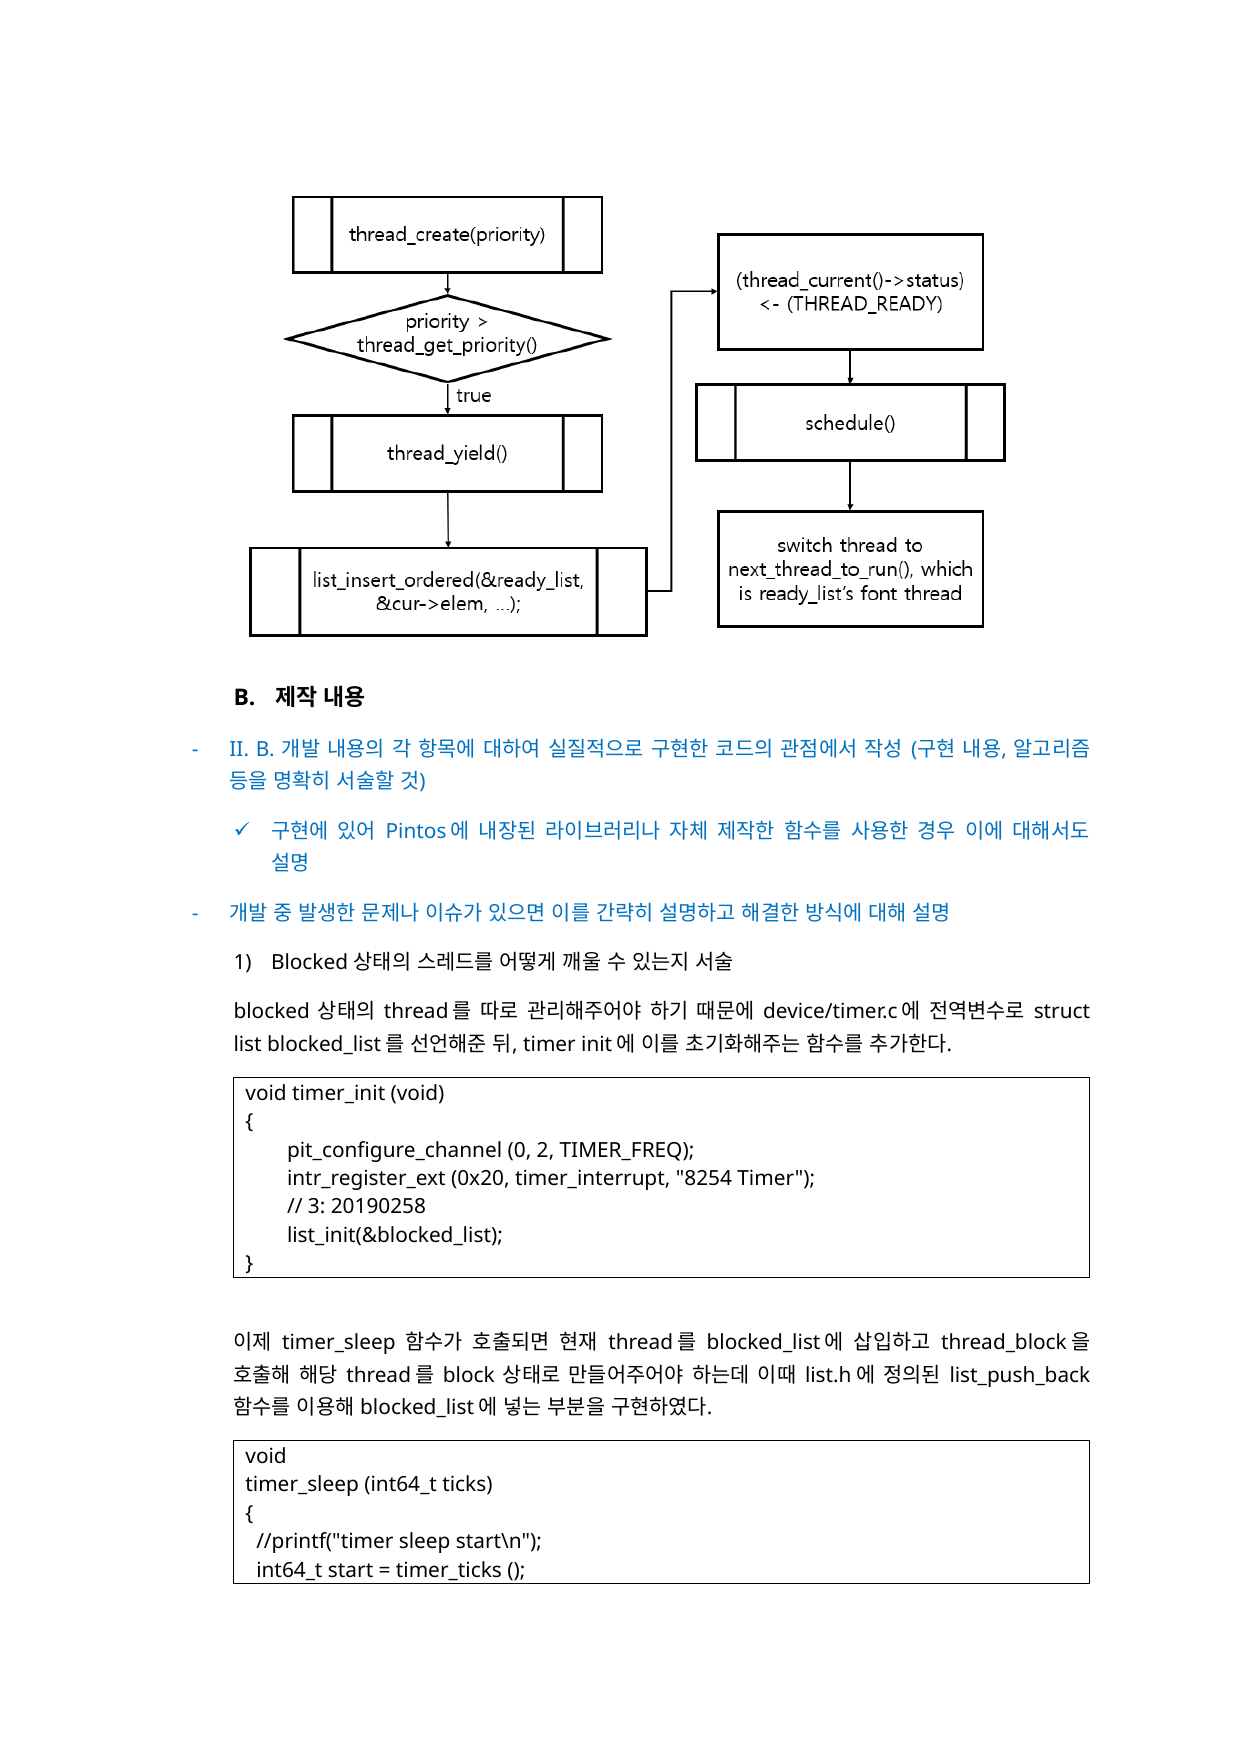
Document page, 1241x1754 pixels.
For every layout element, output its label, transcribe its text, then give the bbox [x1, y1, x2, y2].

table_header void timer_init (void) { pit_configure_channel (0, 2, TIMER_FREQ); intr_register_ext (0x20, timer_interrupt, "8254 Timer"); // 3: 20190258 list_init(&blocked_list); } [234, 1078, 1089, 1277]
list Blocked 상태의 스레드를 어떻게 깨울 수 있는지 서술 [233, 945, 1090, 976]
text blocked 상태의 thread를 따로 관리해주어야 하기 때문에 device/timer.c에 전역변수로 struct list blocked_list를 선언해준 뒤, timer init에 이를 초기화해주는 함수를 추가한다. [233, 995, 1090, 1058]
picture [233, 177, 1044, 661]
list 구현에 있어 Pintos에 내장된 라이브러리나 자체 제작한 함수를 사용한 경우 이에 대해서도 설명 [233, 814, 1090, 877]
list 제작 내용 [233, 679, 1090, 713]
list 개발 중 발생한 문제나 이슈가 있으면 이를 간략히 설명하고 해결한 방식에 대해 설명 [192, 896, 1090, 926]
text 이제 timer_sleep 함수가 호출되면 현재 thread를 blocked_list에 삽입하고 thread_block을 호출해 해당 thread를 block 상태로 만들어주어야 하는데 이때 list.h에 정의된 list_push_back함수를 이용해 blocked_list에 넣는 부분을 구현하였다. [233, 1325, 1090, 1421]
list II. B. 개발 내용의 각 항목에 대하여 실질적으로 구현한 코드의 관점에서 작성 (구현 내용, 알고리즘 등을 명확히 서술할 것) [192, 732, 1090, 795]
